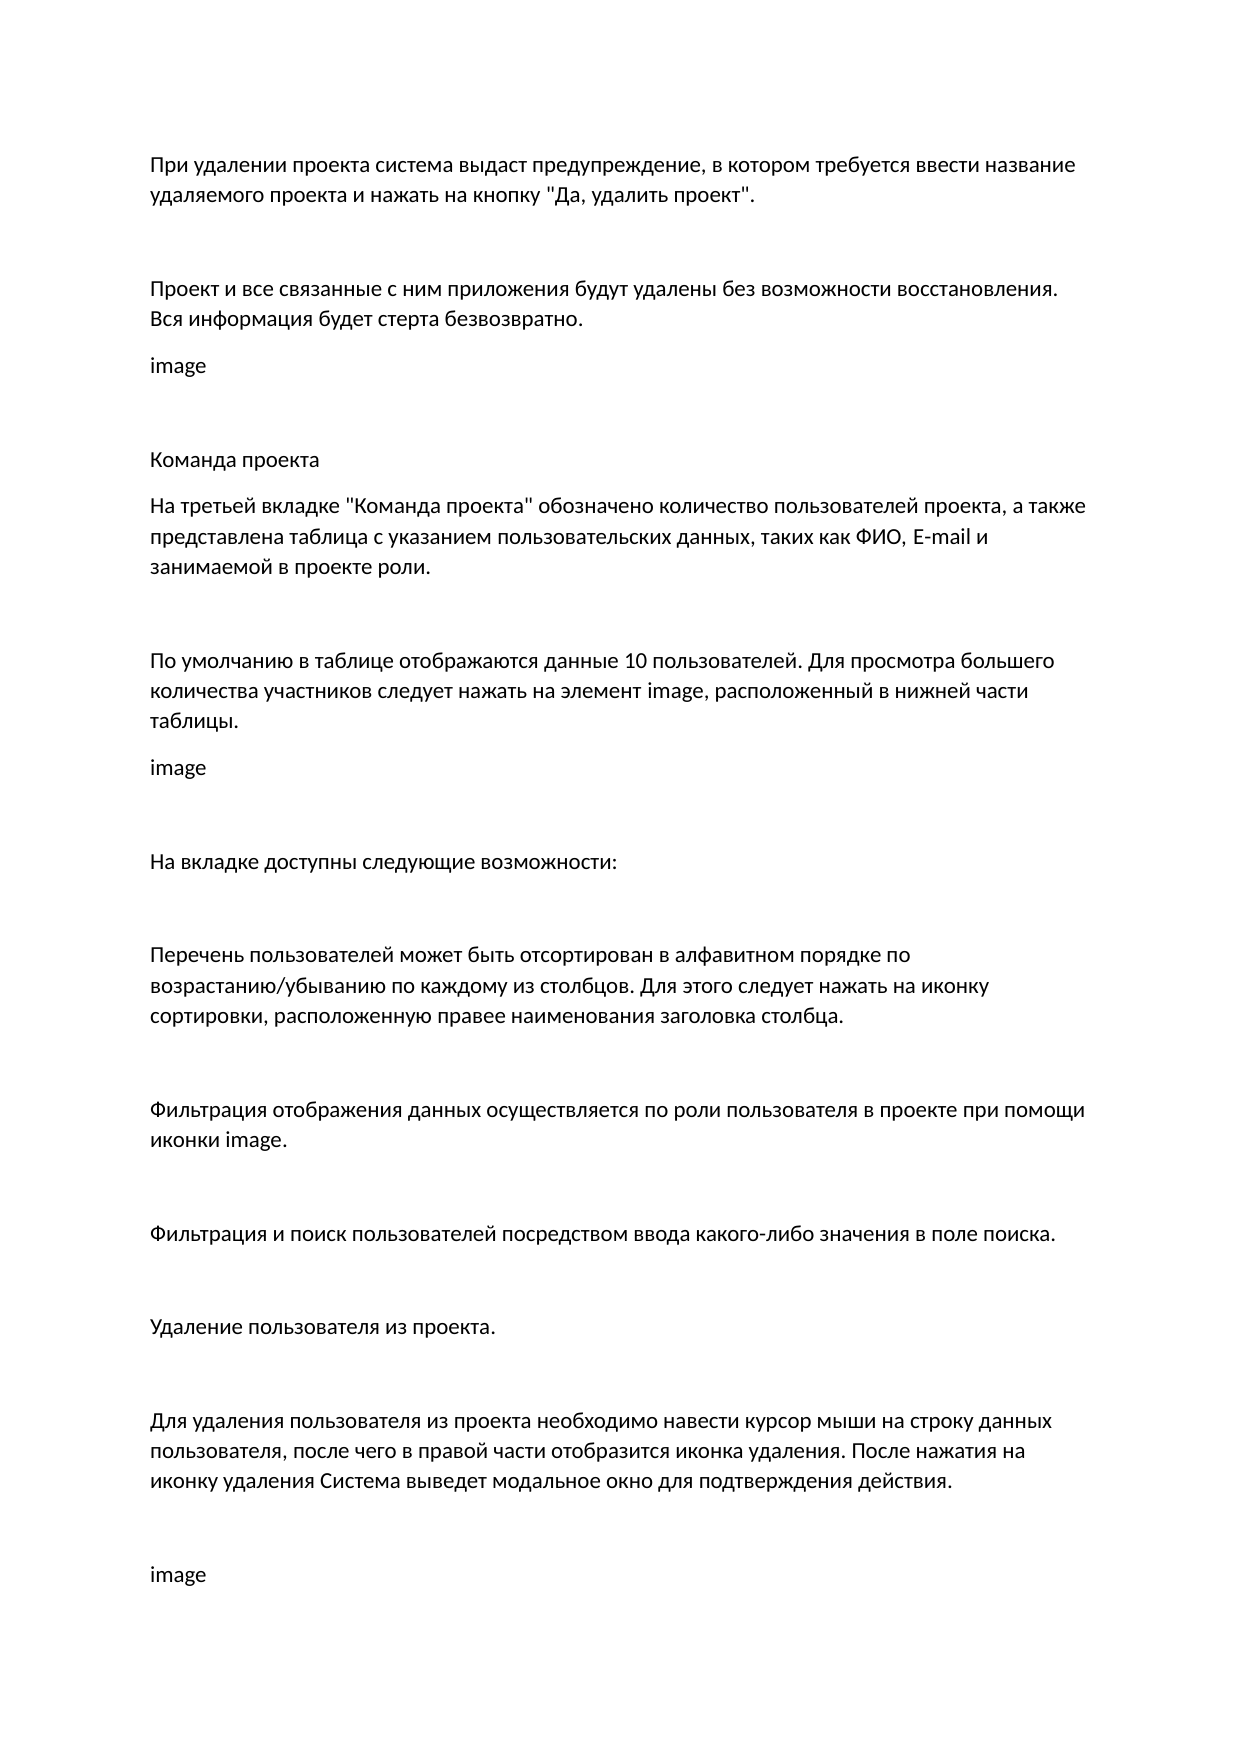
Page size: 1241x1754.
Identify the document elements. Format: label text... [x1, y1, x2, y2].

text Фильтрация и поиск пользователей посредством ввода какого-либо значения в поле поиска. [150, 1219, 1090, 1247]
text Фильтрация отображения данных осуществляется по роли пользователя в проекте при помощи иконки image. [150, 1095, 1090, 1153]
text Для удаления пользователя из проекта необходимо навести курсор мыши на строку данных пользователя, после чего в правой части отобразится иконка удаления. После нажатия на иконку удаления Система выведет модальное окно для подтверждения действия. [150, 1406, 1090, 1495]
text На третьей вкладке "Команда проекта" обозначено количество пользователей проекта, а также представлена таблица с указанием пользовательских данных, таких как ФИО, E-mail и занимаемой в проекте роли. [150, 492, 1090, 580]
text Удаление пользователя из проекта. [150, 1312, 1090, 1341]
text image [150, 753, 1090, 781]
text Перечень пользователей может быть отсортирован в алфавитном порядке по возрастанию/убыванию по каждому из столбцов. Для этого следует нажать на иконку сортировки, расположенную правее наименования заголовка столбца. [150, 941, 1090, 1029]
text image [150, 1560, 1090, 1588]
text Проект и все связанные с ним приложения будут удалены без возможности восстановления. Вся информация будет стерта безвозвратно. [150, 274, 1090, 332]
text На вкладке доступны следующие возможности: [150, 847, 1090, 875]
text image [150, 351, 1090, 379]
text Команда проекта [150, 445, 1090, 473]
text По умолчанию в таблице отображаются данные 10 пользователей. Для просмотра большего количества участников следует нажать на элемент image, расположенный в нижней части таблицы. [150, 646, 1090, 734]
text При удалении проекта система выдаст предупреждение, в котором требуется ввести название удаляемого проекта и нажать на кнопку "Да, удалить проект". [150, 150, 1090, 208]
